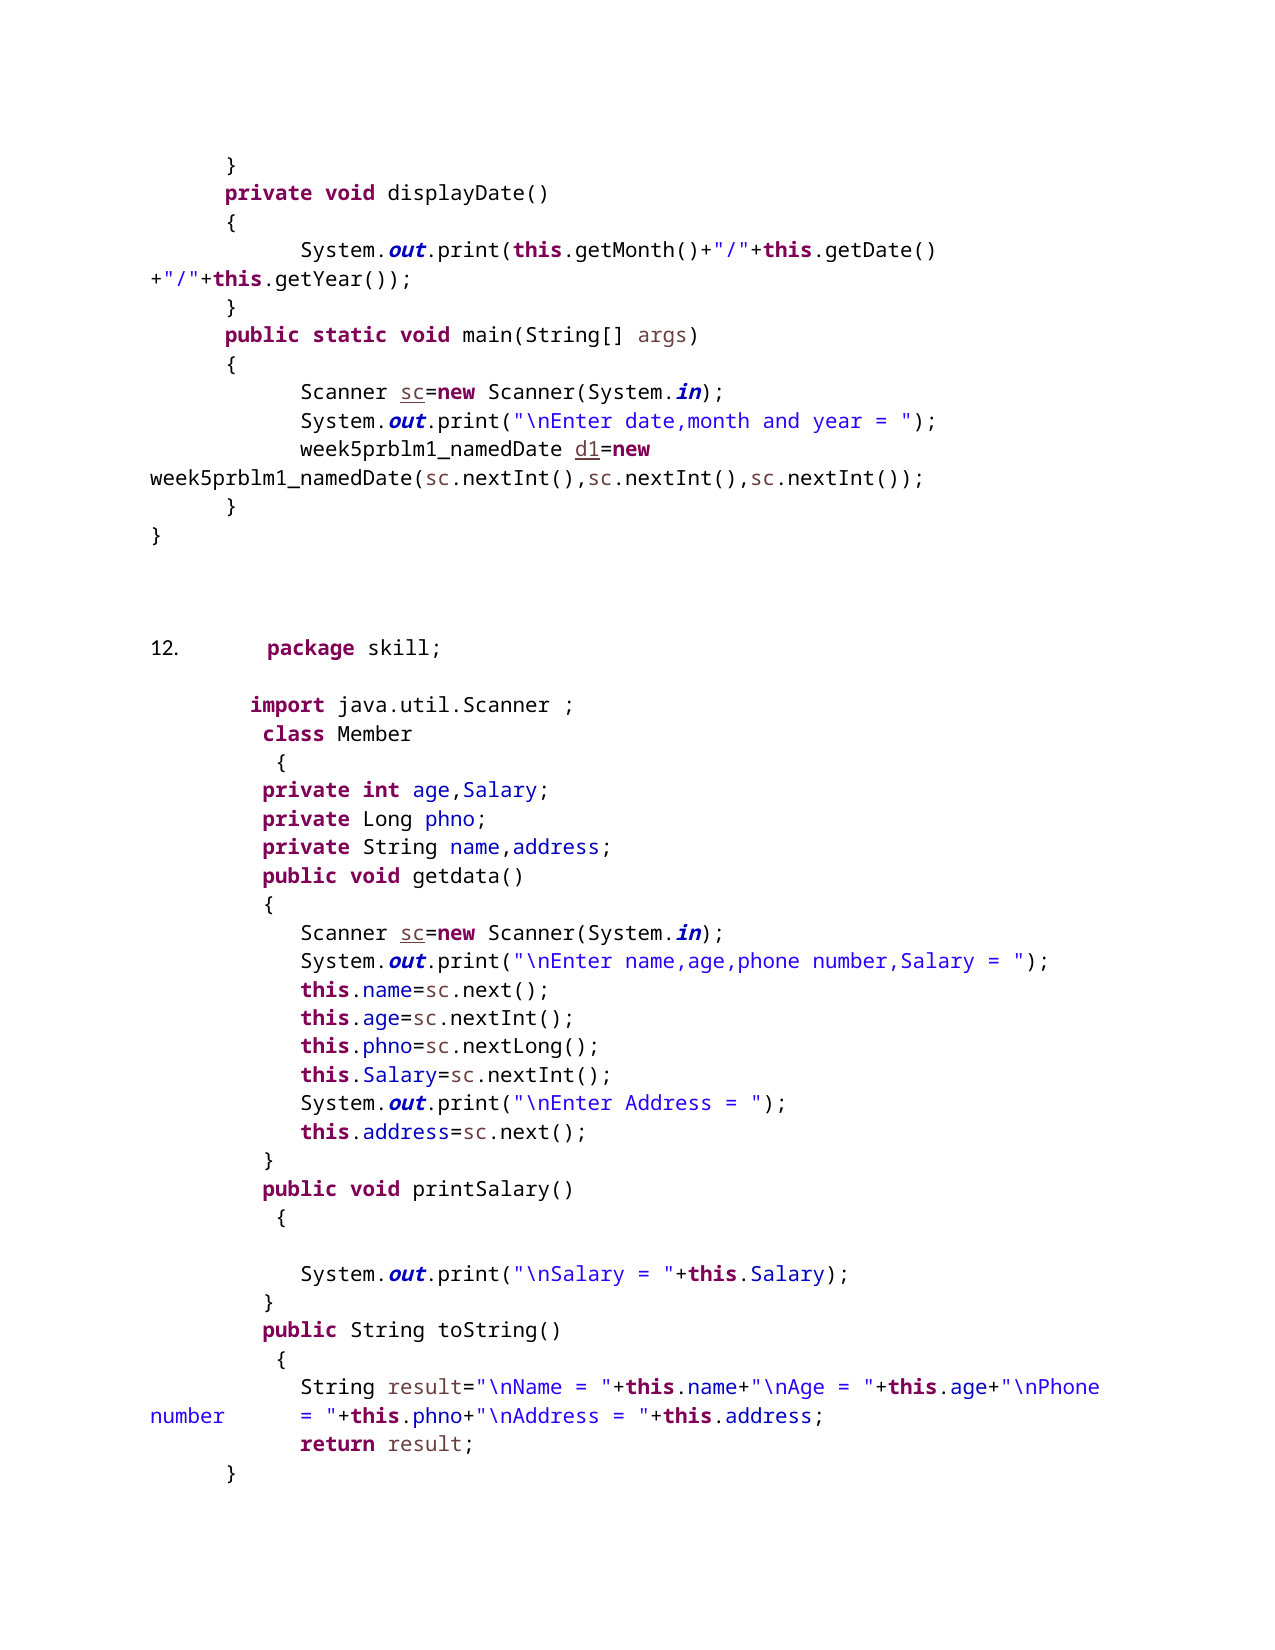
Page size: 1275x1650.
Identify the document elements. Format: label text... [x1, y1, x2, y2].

text System.out.print("\nEnter date,month and year = "); [150, 406, 1125, 434]
text Scanner sc=new Scanner(System.in); [150, 377, 1125, 406]
text { [150, 349, 1125, 377]
text 12. package skill; [150, 633, 1125, 662]
text public void getdata() [150, 861, 1125, 889]
text this.phno=sc.nextLong(); [150, 1032, 1125, 1060]
text } [150, 150, 1125, 178]
text this.address=sc.next(); [150, 1117, 1125, 1145]
text week5prblm1_namedDate d1=new week5prblm1_namedDate(sc.nextInt(),sc.nextInt(),sc.nextInt()); [150, 434, 1125, 491]
text return result; [150, 1429, 1125, 1458]
text } [150, 1458, 1125, 1486]
text { [150, 889, 1125, 918]
text Scanner sc=new Scanner(System.in); [150, 918, 1125, 946]
text } [150, 491, 1125, 520]
text public String toString() [150, 1316, 1125, 1344]
text String result="\nName = "+this.name+"\nAge = "+this.age+"\nPhone number = "+this.phno+"\nAddress = "+this.address; [150, 1372, 1125, 1429]
text import java.util.Scanner ; [150, 690, 1125, 719]
text { [150, 747, 1125, 776]
text } [150, 520, 1125, 548]
text private int age,Salary; [150, 776, 1125, 804]
text class Member [150, 719, 1125, 747]
text this.name=sc.next(); [150, 975, 1125, 1003]
text { [150, 1344, 1125, 1372]
text this.Salary=sc.nextInt(); [150, 1060, 1125, 1088]
text } [150, 1287, 1125, 1316]
text } [150, 292, 1125, 321]
text System.out.print("\nEnter Address = "); [150, 1088, 1125, 1117]
text System.out.print("\nSalary = "+this.Salary); [150, 1259, 1125, 1287]
text } [150, 1145, 1125, 1174]
text private String name,address; [150, 832, 1125, 861]
text this.age=sc.nextInt(); [150, 1003, 1125, 1032]
text System.out.print("\nEnter name,age,phone number,Salary = "); [150, 946, 1125, 975]
text public static void main(String[] args) [150, 321, 1125, 349]
text public void printSalary() [150, 1174, 1125, 1202]
text System.out.print(this.getMonth()+"/"+this.getDate()+"/"+this.getYear()); [150, 235, 1125, 292]
text private Long phno; [150, 804, 1125, 832]
text { [150, 1202, 1125, 1231]
text private void displayDate() [150, 178, 1125, 207]
text { [150, 207, 1125, 235]
